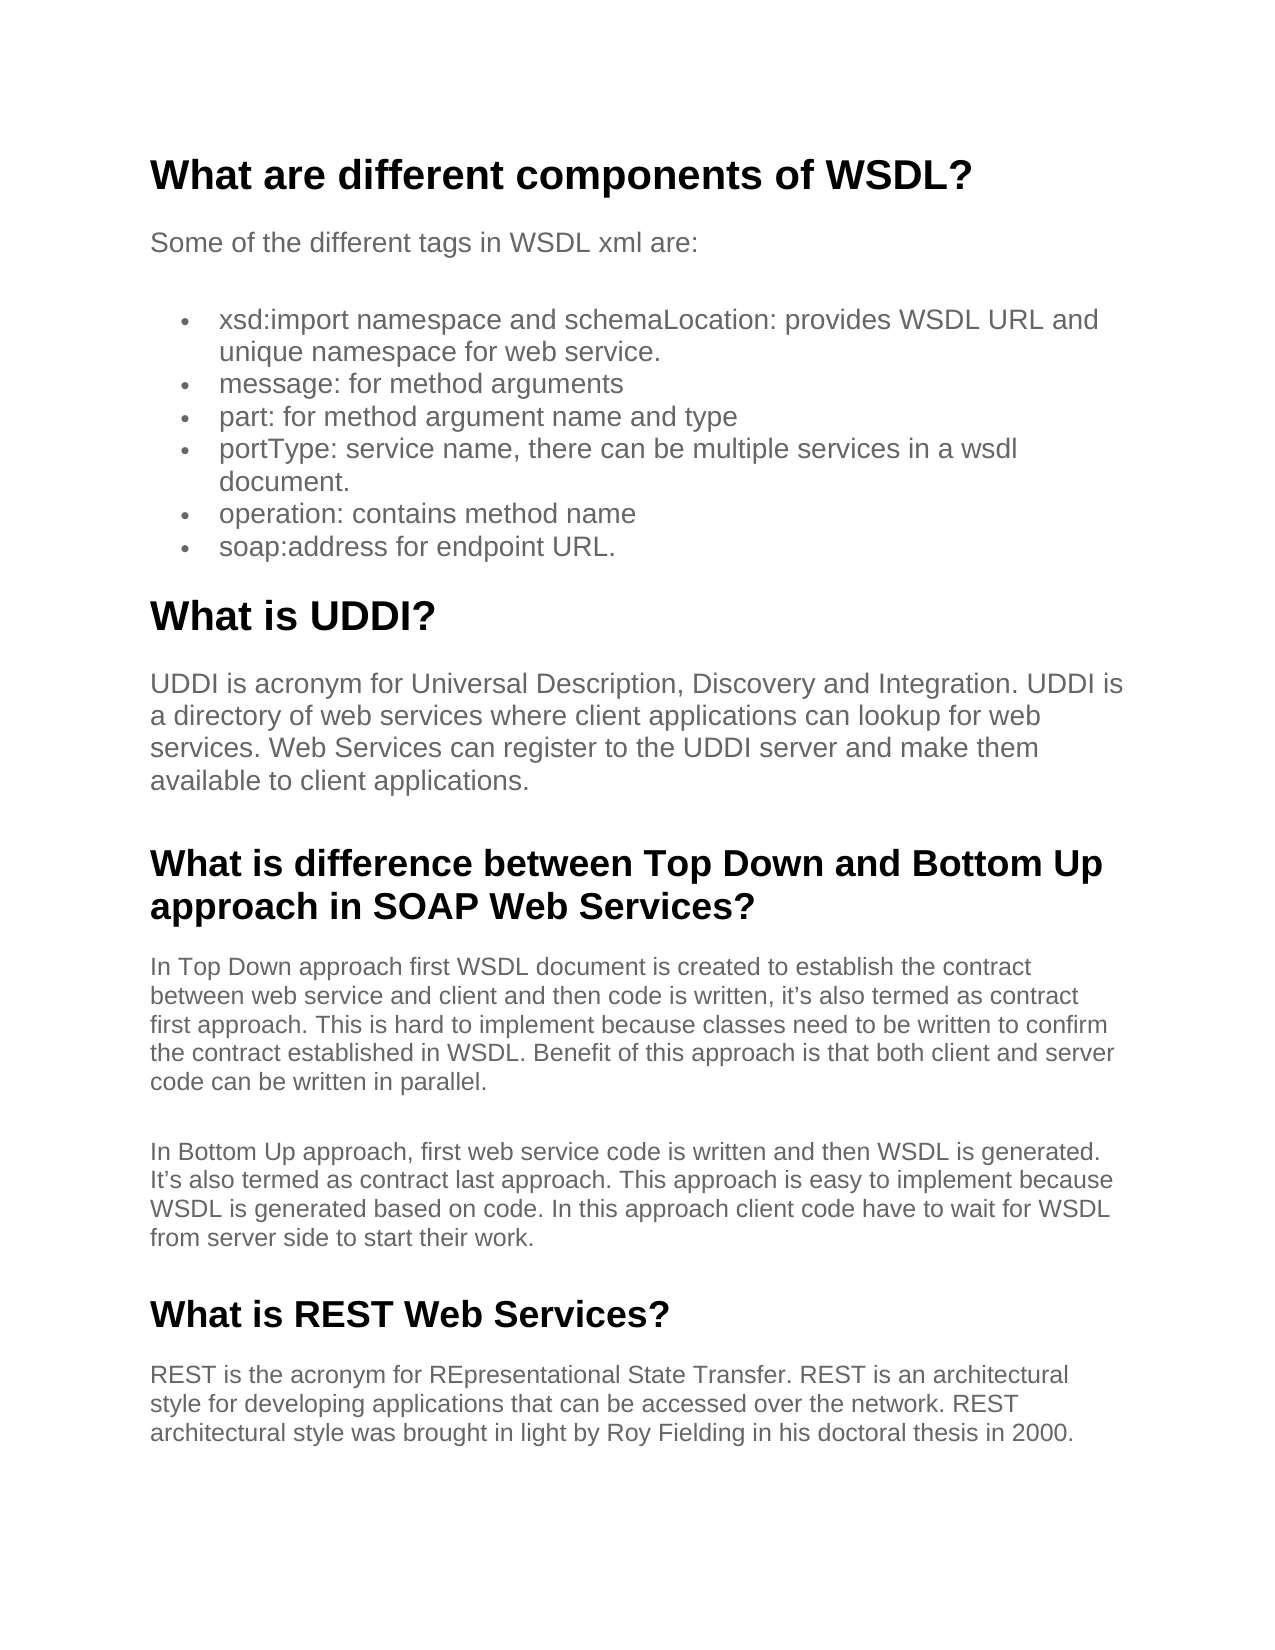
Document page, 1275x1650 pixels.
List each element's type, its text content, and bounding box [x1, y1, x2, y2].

subtitle What is UDDI? [150, 591, 1125, 639]
list xsd:import namespace and schemaLocation: provides WSDL URL and unique namespace for web service. [181, 303, 1125, 367]
list message: for method arguments [181, 367, 1125, 400]
list operation: contains method name [181, 497, 1125, 529]
text In Top Down approach first WSDL document is created to establish the contract between web service and client and then code is written, it’s also termed as contract first approach. This is hard to implement because classes need to be written to confirm the contract established in WSDL. Benefit of this approach is that both client and server code can be written in parallel. [150, 952, 1125, 1096]
list portType: service name, there can be multiple services in a wsdl document. [181, 432, 1125, 497]
text In Bottom Up approach, first web service code is written and then WSDL is generated. It’s also termed as contract last approach. This approach is easy to implement because WSDL is generated based on code. In this approach client code have to wait for WSDL from server side to start their work. [150, 1137, 1125, 1252]
list part: for method argument name and type [181, 400, 1125, 432]
text What are different components of WSDL? [150, 150, 1125, 198]
text UDDI is acronym for Universal Description, Discovery and Integration. UDDI is a directory of web services where client applications can lookup for web services. Web Services can register to the UDDI server and make them available to client applications. [150, 667, 1125, 796]
text Some of the different tags in WSDL xml are: [150, 226, 1125, 258]
subtitle What is difference between Top Down and Bottom Up approach in SOAP Web Services? [150, 841, 1125, 927]
text REST is the acronym for REpresentational State Transfer. REST is an architectural style for developing applications that can be accessed over the network. REST architectural style was brought in light by Roy Fielding in his doctoral thesis in 2000. [150, 1360, 1125, 1447]
subtitle What is REST Web Services? [150, 1292, 1125, 1335]
list soap:address for endpoint URL. [181, 529, 1125, 562]
